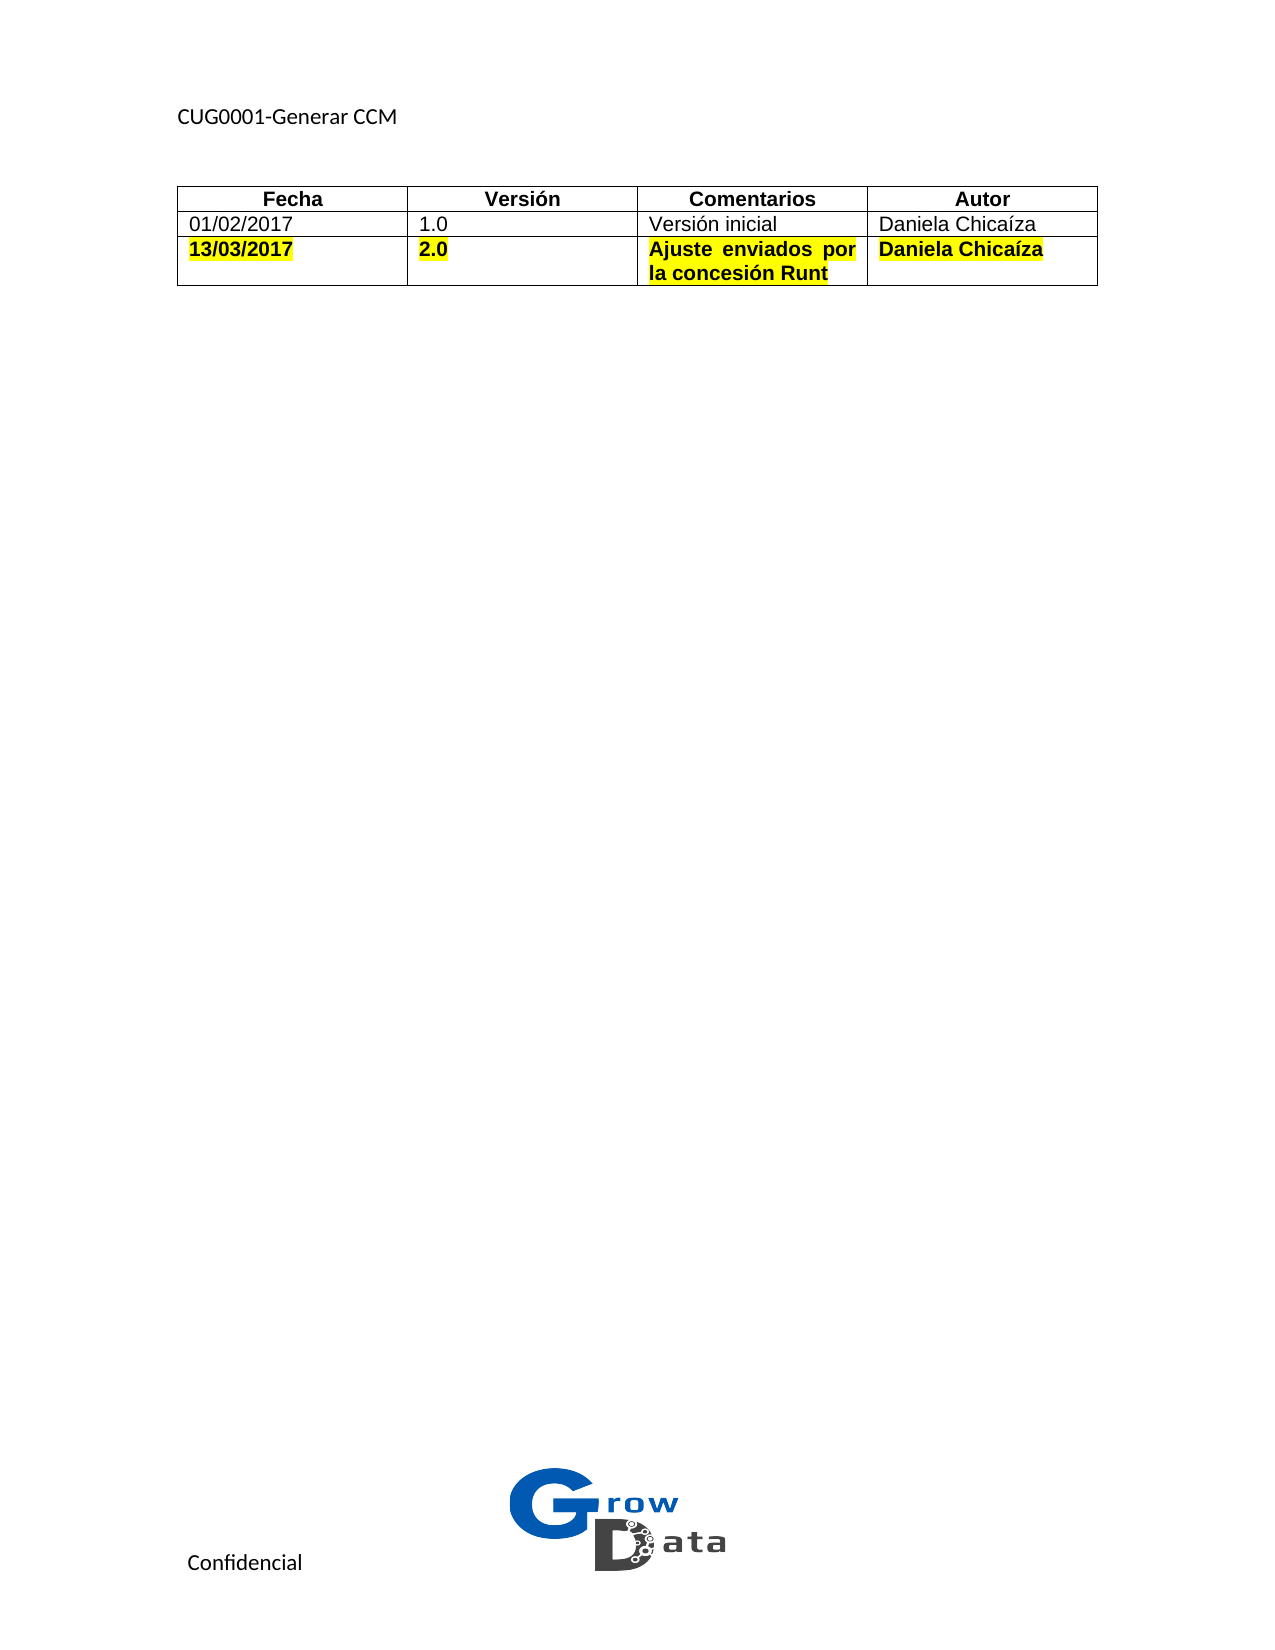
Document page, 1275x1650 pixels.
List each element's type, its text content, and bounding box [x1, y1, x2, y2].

table_cell 01/02/2017 [178, 212, 407, 236]
table_cell 1.0 [408, 212, 637, 236]
table_cell 2.0 [408, 237, 637, 285]
table_cell Daniela Chicaíza [868, 237, 1097, 285]
table_cell Daniela Chicaíza [868, 212, 1097, 236]
table_cell 13/03/2017 [178, 237, 407, 285]
table_header Comentarios [638, 187, 867, 211]
picture [509, 1468, 726, 1571]
table_cell Versión inicial [638, 212, 867, 236]
table_header Fecha [178, 187, 407, 211]
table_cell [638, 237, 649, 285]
table_header Versión [408, 187, 637, 211]
table_header Autor [868, 187, 1097, 211]
